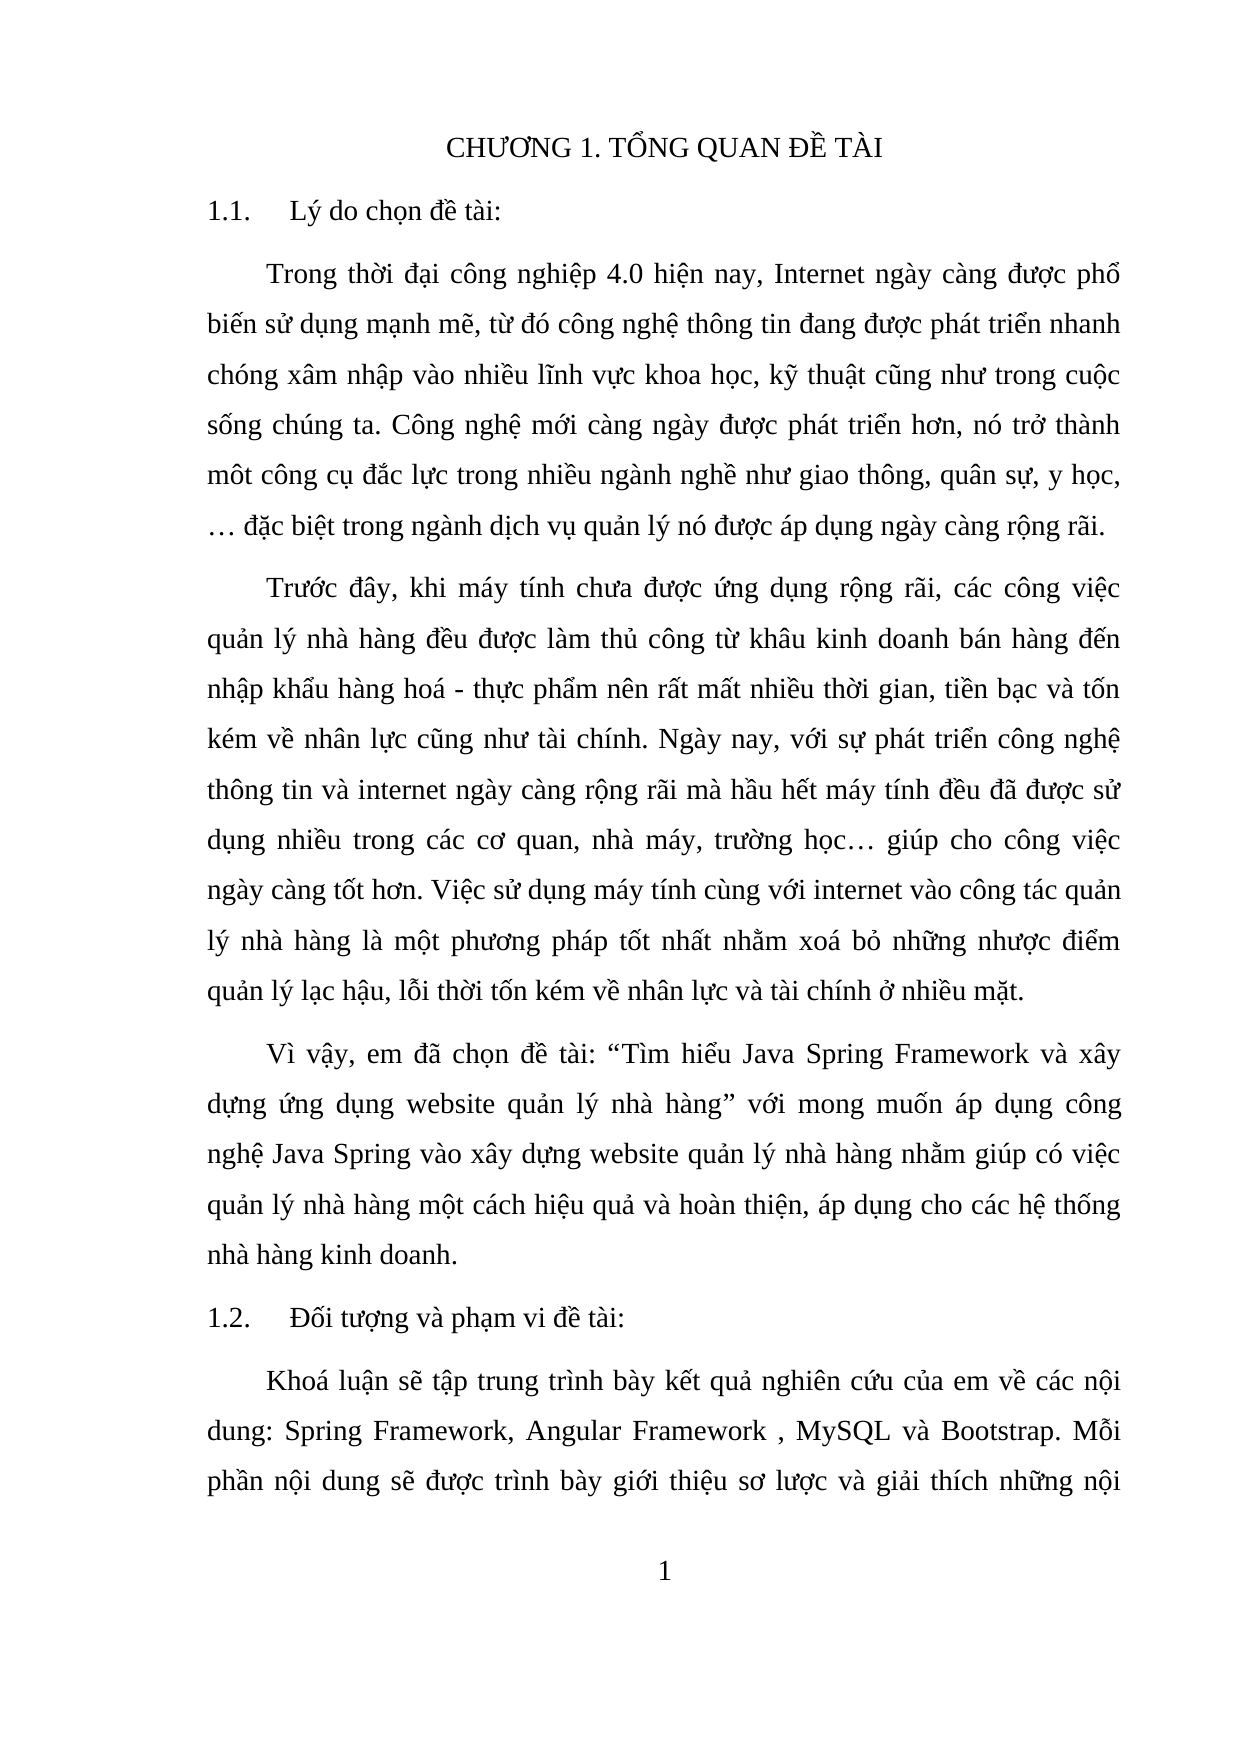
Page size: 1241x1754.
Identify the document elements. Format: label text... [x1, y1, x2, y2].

text Trong thời đại công nghiệp 4.0 hiện nay, Internet ngày càng được phổ biến sử dụng mạnh mẽ, từ đó công nghệ thông tin đang được phát triển nhanh chóng xâm nhập vào nhiều lĩnh vực khoa học, kỹ thuật cũng như trong cuộc sống chúng ta. Công nghệ mới càng ngày được phát triển hơn, nó trở thành môt công cụ đắc lực trong nhiều ngành nghề như giao thông, quân sự, y học,… đặc biệt trong ngành dịch vụ quản lý nó được áp dụng ngày càng rộng rãi. [207, 256, 1122, 541]
list Đối tượng và phạm vi đề tài: [207, 1300, 1122, 1333]
subtitle CHƯƠNG 1. TỔNG QUAN ĐỀ TÀI [207, 131, 1122, 164]
text Vì vậy, em đã chọn đề tài: “Tìm hiểu Java Spring Framework và xây dựng ứng dụng website quản lý nhà hàng” với mong muốn áp dụng công nghệ Java Spring vào xây dựng website quản lý nhà hàng nhằm giúp có việc quản lý nhà hàng một cách hiệu quả và hoàn thiện, áp dụng cho các hệ thống nhà hàng kinh doanh. [207, 1036, 1122, 1271]
text Trước đây, khi máy tính chưa được ứng dụng rộng rãi, các công việc quản lý nhà hàng đều được làm thủ công từ khâu kinh doanh bán hàng đến nhập khẩu hàng hoá - thực phẩm nên rất mất nhiều thời gian, tiền bạc và tốn kém về nhân lực cũng như tài chính. Ngày nay, với sự phát triển công nghệ thông tin và internet ngày càng rộng rãi mà hầu hết máy tính đều đã được sử dụng nhiều trong các cơ quan, nhà máy, trường học… giúp cho công việc ngày càng tốt hơn. Việc sử dụng máy tính cùng với internet vào công tác quản lý nhà hàng là một phương pháp tốt nhất nhằm xoá bỏ những nhược điểm quản lý lạc hậu, lỗi thời tốn kém về nhân lực và tài chính ở nhiều mặt. [207, 571, 1122, 1007]
list Lý do chọn đề tài: [207, 193, 1122, 227]
